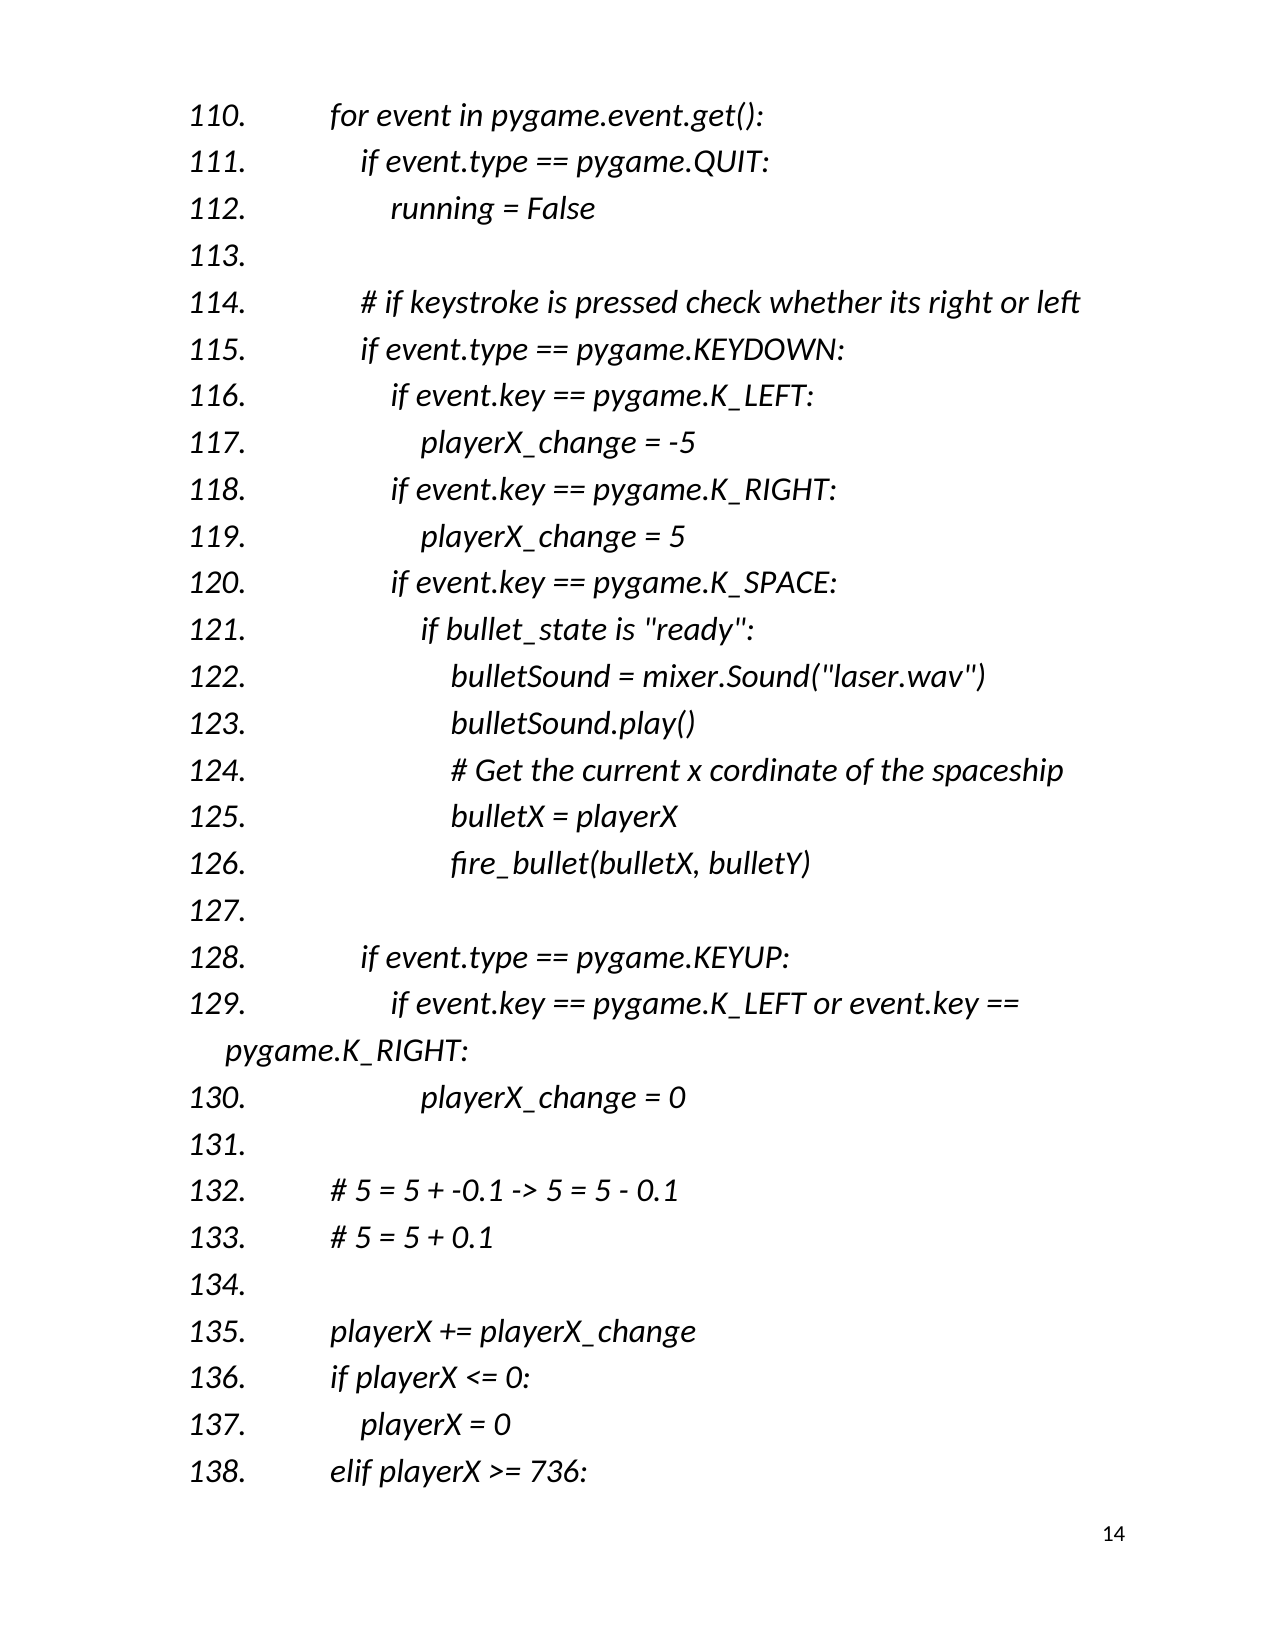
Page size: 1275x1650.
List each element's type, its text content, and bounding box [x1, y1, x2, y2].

list playerX_change = 0 [187, 1076, 1125, 1117]
list # Get the current x cordinate of the spaceship [187, 748, 1125, 789]
list if event.key == pygame.K_LEFT or event.key == pygame.K_RIGHT: [187, 982, 1125, 1070]
list fire_bullet(bulletX, bulletY) [187, 842, 1125, 883]
list playerX_change = 5 [187, 515, 1125, 555]
list elif playerX >= 736: [187, 1450, 1125, 1491]
list playerX += playerX_change [187, 1310, 1125, 1351]
list bulletX = playerX [187, 795, 1125, 836]
list # if keystroke is pressed check whether its right or left [187, 281, 1125, 322]
list if bullet_state is "ready": [187, 608, 1125, 649]
list bulletSound = mixer.Sound("laser.wav") [187, 655, 1125, 696]
list playerX_change = -5 [187, 421, 1125, 462]
list if event.type == pygame.QUIT: [187, 141, 1125, 181]
list bulletSound.play() [187, 702, 1125, 742]
list if event.key == pygame.K_LEFT: [187, 374, 1125, 415]
list if event.type == pygame.KEYUP: [187, 936, 1125, 976]
list # 5 = 5 + -0.1 -> 5 = 5 - 0.1 [187, 1169, 1125, 1210]
list if event.key == pygame.K_SPACE: [187, 561, 1125, 602]
list if event.type == pygame.KEYDOWN: [187, 328, 1125, 368]
list # 5 = 5 + 0.1 [187, 1216, 1125, 1257]
list playerX = 0 [187, 1403, 1125, 1444]
list if playerX <= 0: [187, 1357, 1125, 1397]
list running = False [187, 187, 1125, 228]
list if event.key == pygame.K_RIGHT: [187, 468, 1125, 509]
list for event in pygame.event.get(): [187, 94, 1125, 134]
